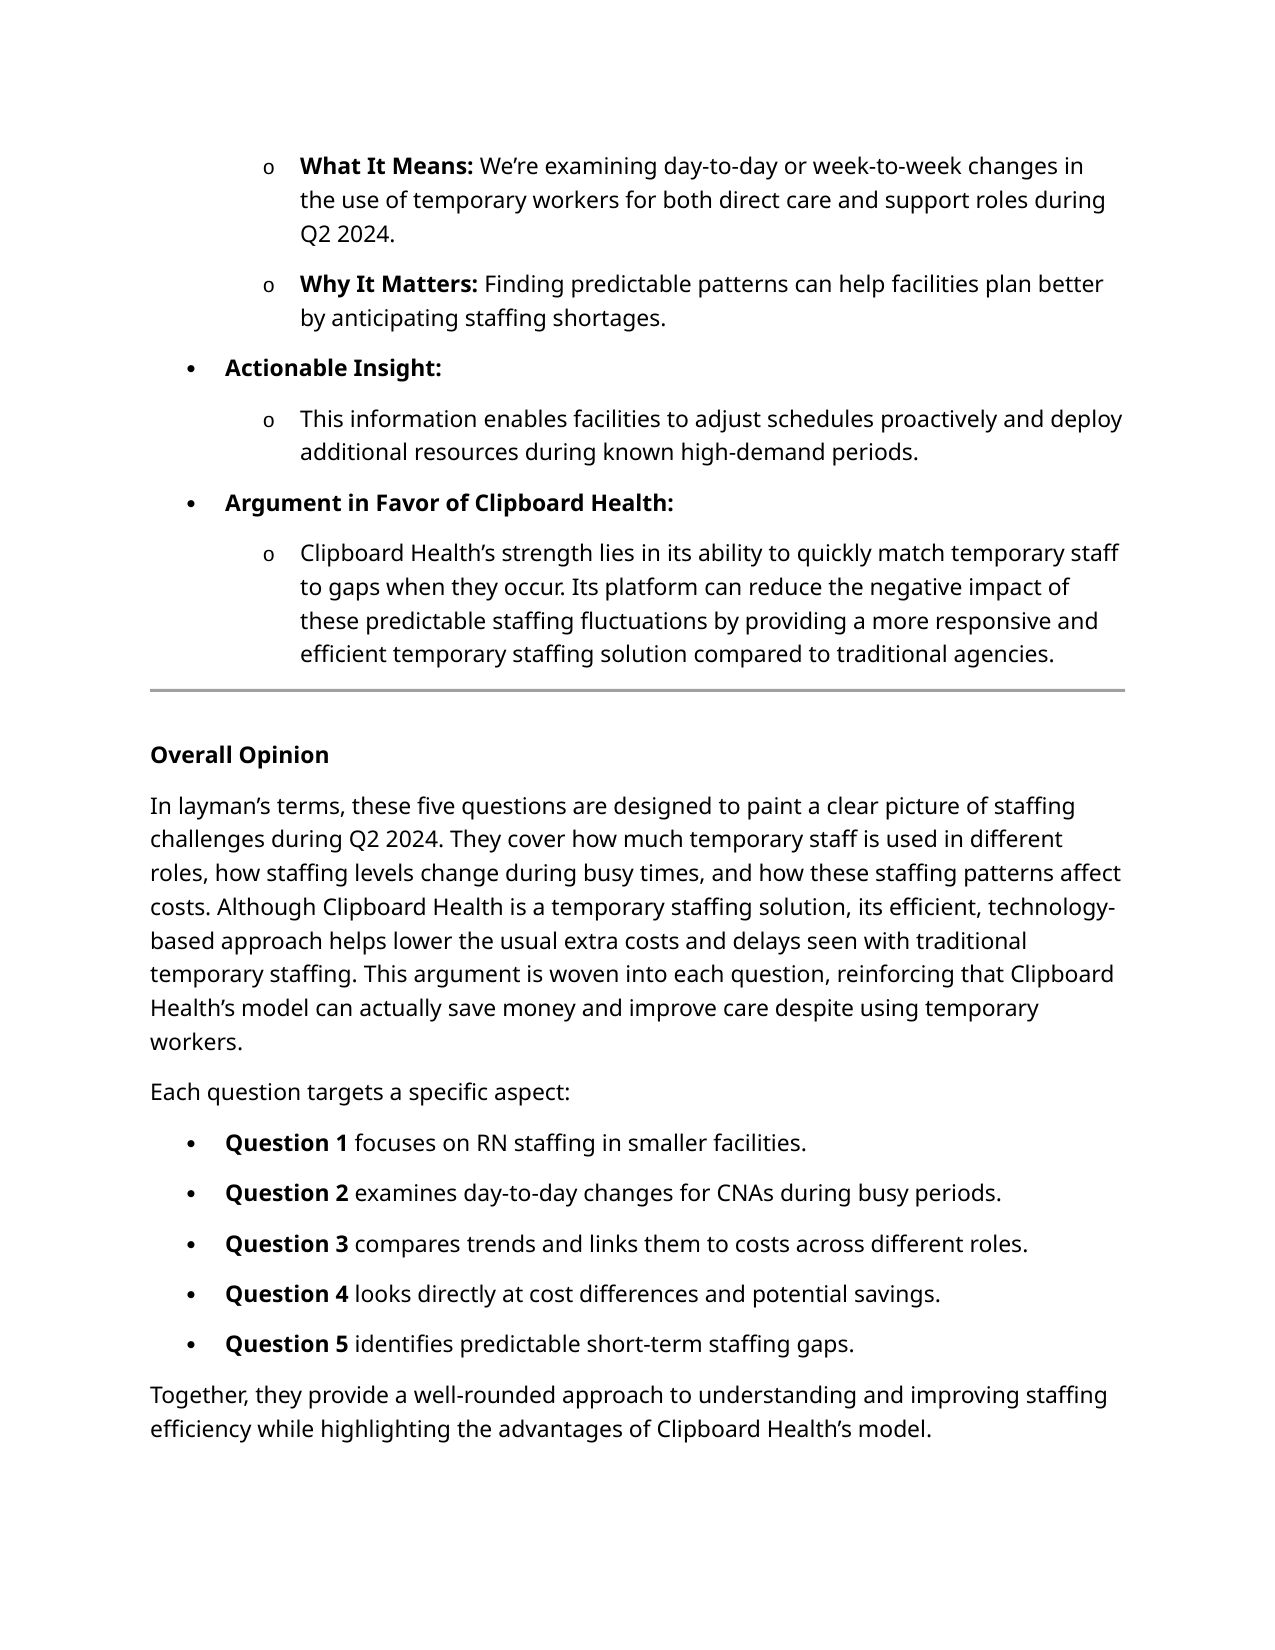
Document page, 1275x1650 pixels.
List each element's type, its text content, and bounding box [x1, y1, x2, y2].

list Clipboard Health’s strength lies in its ability to quickly match temporary staff to gaps when they occur. Its platform can reduce the negative impact of these predictable staffing fluctuations by providing a more responsive and efficient temporary staffing solution compared to traditional agencies. [262, 537, 1125, 669]
list Argument in Favor of Clipboard Health: [187, 487, 1125, 518]
list Actionable Insight: [187, 352, 1125, 383]
list Question 2 examines day-to-day changes for CNAs during busy periods. [187, 1177, 1125, 1208]
list Question 5 identifies predictable short-term staffing gaps. [187, 1328, 1125, 1359]
list Why It Matters: Finding predictable patterns can help facilities plan better by anticipating staffing shortages. [262, 268, 1125, 333]
list This information enables facilities to adjust schedules proactively and deploy additional resources during known high-demand periods. [262, 402, 1125, 467]
text In layman’s terms, these five questions are designed to paint a clear picture of staffing challenges during Q2 2024. They cover how much temporary staff is used in different roles, how staffing levels change during busy times, and how these staffing patterns affect costs. Although Clipboard Health is a temporary staffing solution, its efficient, technology-based approach helps lower the usual extra costs and delays seen with traditional temporary staffing. This argument is woven into each question, reinforcing that Clipboard Health’s model can actually save money and improve care despite using temporary workers. [150, 789, 1125, 1057]
text Each question targets a specific aspect: [150, 1076, 1125, 1107]
list Question 3 compares trends and links them to costs across different roles. [187, 1227, 1125, 1259]
list What It Means: We’re examining day-to-day or week-to-week changes in the use of temporary workers for both direct care and support roles during Q2 2024. [262, 150, 1125, 249]
list Question 1 focuses on RN staffing in smaller facilities. [187, 1127, 1125, 1158]
text Together, they provide a well-rounded approach to understanding and improving staffing efficiency while highlighting the advantages of Clipboard Health’s model. [150, 1379, 1125, 1444]
list Question 4 looks directly at cost differences and potential savings. [187, 1278, 1125, 1309]
text Overall Opinion [150, 739, 1125, 770]
